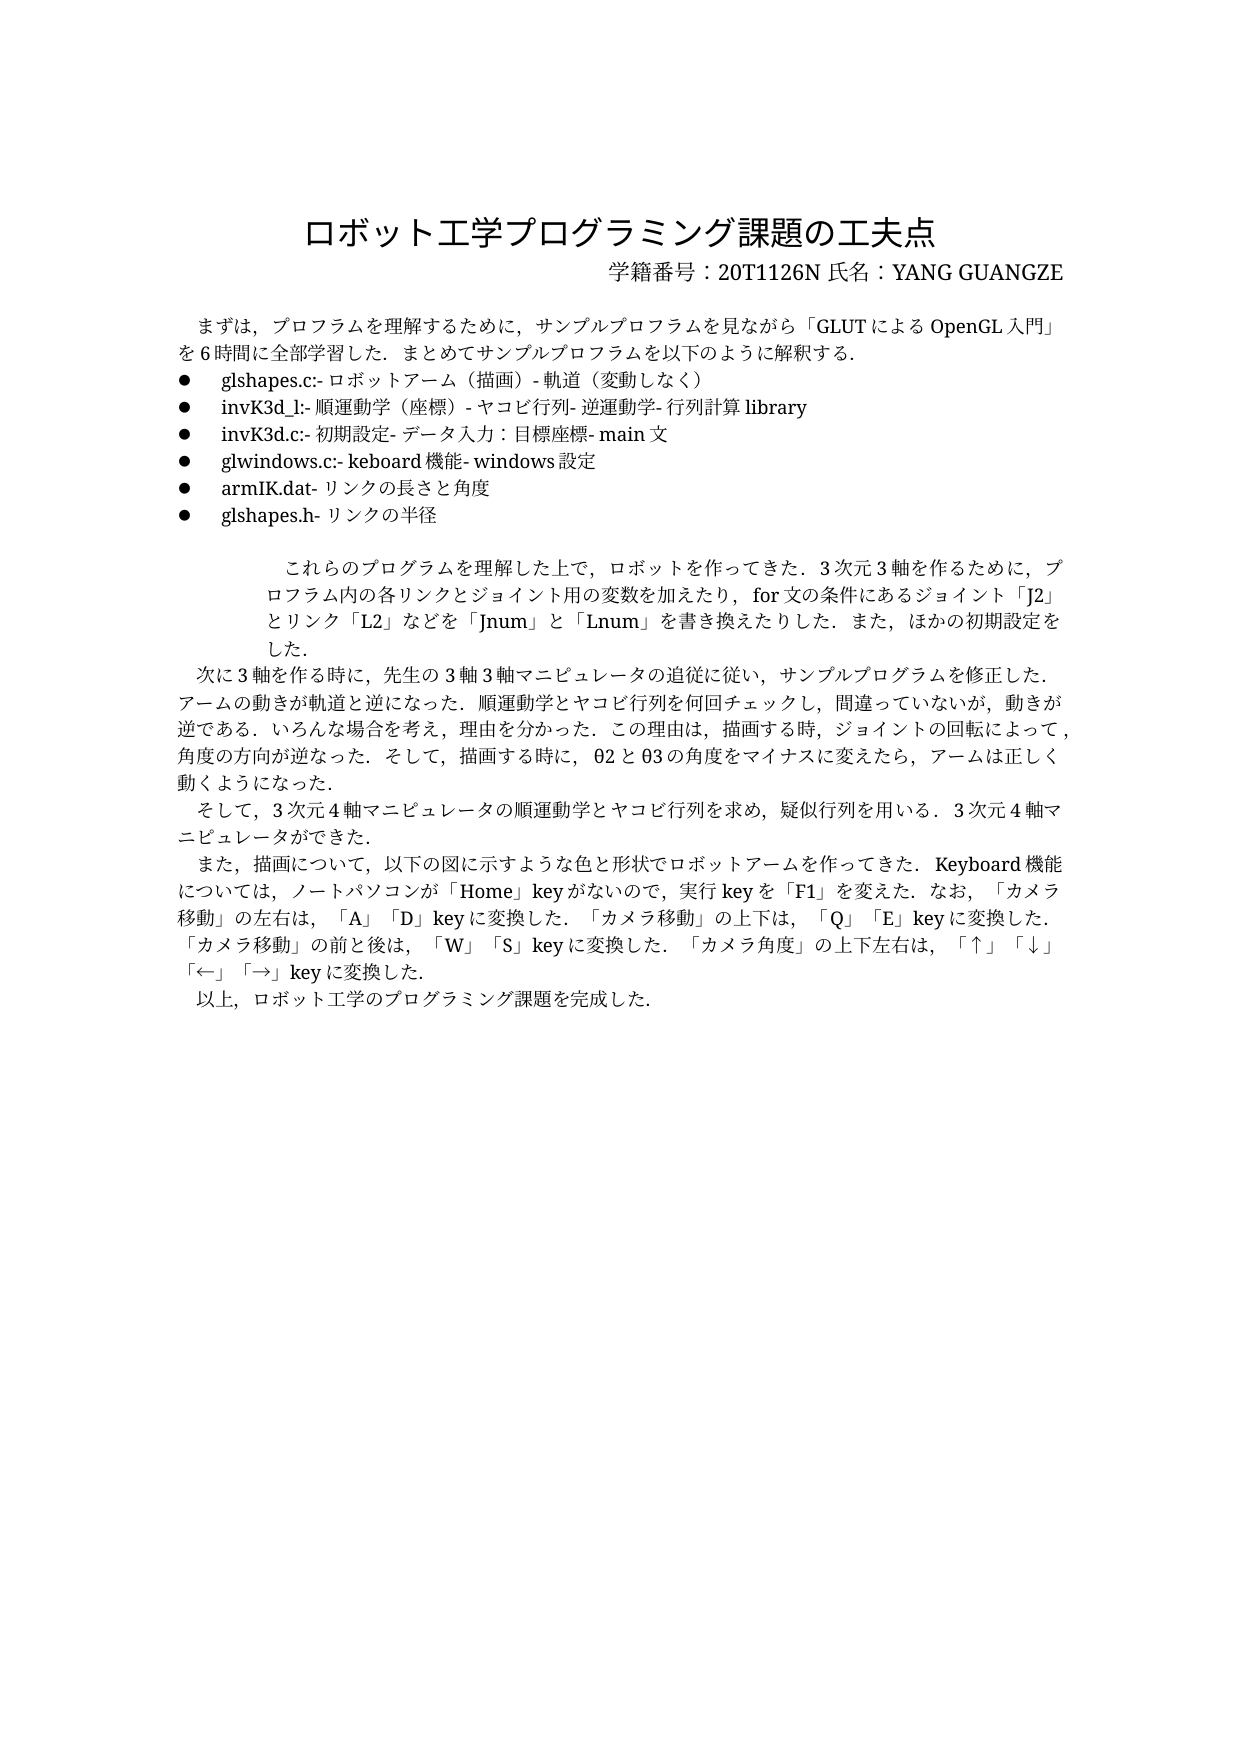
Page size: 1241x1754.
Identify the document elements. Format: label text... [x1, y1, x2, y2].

list glshapes.h- リンクの半径 [177, 501, 1063, 528]
list armIK.dat- リンクの長さと角度 [177, 474, 1063, 501]
text そして，3次元4軸マニピュレータの順運動学とヤコビ行列を求め，疑似行列を用いる．3次元4軸マニピュレータができた． [177, 796, 1063, 850]
list glwindows.c:- keboard機能- windows設定 [177, 447, 1063, 474]
list glshapes.c:- ロボットアーム（描画）- 軌道（変動しなく） [177, 366, 1063, 393]
list invK3d_l:- 順運動学（座標）- ヤコビ行列- 逆運動学- 行列計算library [177, 393, 1063, 420]
text 以上，ロボット工学のプログラミング課題を完成した． [177, 985, 1063, 1012]
text 学籍番号：20T1126N 氏名：YANG GUANGZE [177, 255, 1063, 287]
text ロボット工学プログラミング課題の工夫点 [177, 207, 1063, 255]
text これらのプログラムを理解した上で，ロボットを作ってきた．3次元3軸を作るために，プロフラム内の各リンクとジョイント用の変数を加えたり，for文の条件にあるジョイント「J2」とリンク「L2」などを「Jnum」と「Lnum」を書き換えたりした．また，ほかの初期設定をした． [265, 553, 1063, 661]
text 次に3軸を作る時に，先生の3軸3軸マニピュレータの追従に従い，サンプルプログラムを修正した．アームの動きが軌道と逆になった．順運動学とヤコビ行列を何回チェックし，間違っていないが，動きが逆である．いろんな場合を考え，理由を分かった．この理由は，描画する時，ジョイントの回転によって，角度の方向が逆なった．そして，描画する時に，θ2とθ3の角度をマイナスに変えたら，アームは正しく動くようになった． [177, 661, 1063, 796]
list invK3d.c:- 初期設定- データ入力：目標座標- main文 [177, 420, 1063, 447]
text まずは，プロフラムを理解するために，サンプルプロフラムを見ながら「GLUTによるOpenGL入門」を6時間に全部学習した．まとめてサンプルプロフラムを以下のように解釈する． [177, 312, 1063, 366]
text また，描画について，以下の図に示すような色と形状でロボットアームを作ってきた．Keyboard機能については，ノートパソコンが「Home」keyがないので，実行keyを「F1」を変えた．なお，「カメラ移動」の左右は，「A」「D」keyに変換した．「カメラ移動」の上下は，「Q」「E」keyに変換した．「カメラ移動」の前と後は，「W」「S」keyに変換した．「カメラ角度」の上下左右は，「↑」「↓」「←」「→」keyに変換した． [177, 850, 1063, 985]
